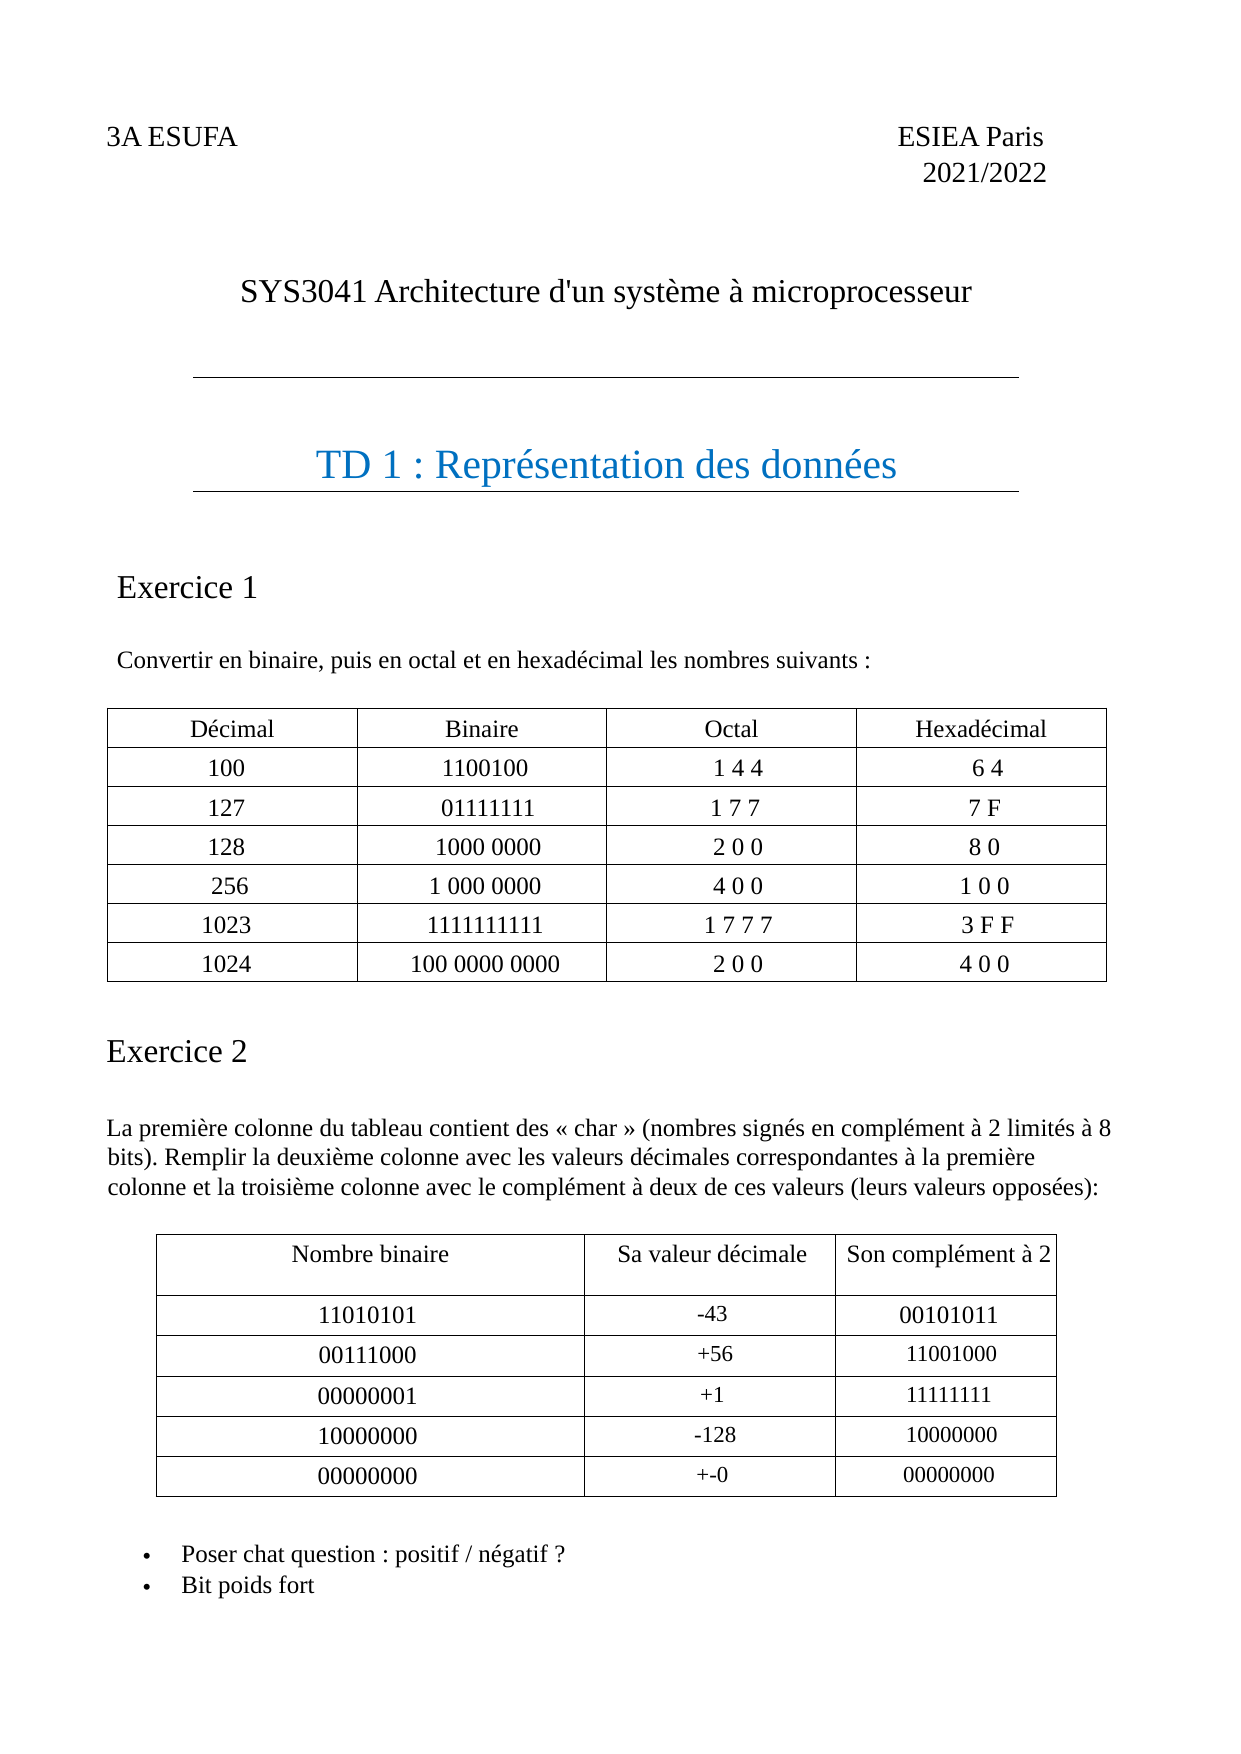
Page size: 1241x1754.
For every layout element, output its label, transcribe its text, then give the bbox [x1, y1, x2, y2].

table_cell 1111111111 [358, 904, 606, 942]
table_cell 6 4 [857, 748, 1106, 786]
table_cell 1 7 7 7 [607, 904, 856, 942]
table_header Nombre binaire [157, 1235, 584, 1295]
text Convertir en binaire, puis en octal et en hexadécimal les nombres suivants : [117, 645, 1112, 674]
table_cell 8 0 [857, 826, 1106, 864]
table_cell -43 [585, 1296, 835, 1335]
table_cell 00000000 [836, 1457, 1056, 1496]
table_cell 11001000 [836, 1336, 1056, 1376]
list Bit poids fort [144, 1571, 1157, 1599]
table_cell +1 [585, 1377, 835, 1416]
table_cell 1 4 4 [607, 748, 856, 786]
table_cell 00000000 [157, 1457, 584, 1496]
table_cell 10000000 [836, 1417, 1056, 1456]
table_header Décimal [108, 709, 357, 747]
table_cell 2 0 0 [607, 826, 856, 864]
table_cell 1024 [108, 943, 357, 981]
table_header Son complément à 2 [836, 1235, 1056, 1295]
table_cell +56 [585, 1336, 835, 1376]
table_cell 1000 0000 [358, 826, 606, 864]
subtitle TD 1 : Représentation des données [106, 439, 1107, 487]
table_cell 00111000 [157, 1336, 584, 1376]
table_cell 11111111 [836, 1377, 1056, 1416]
table_cell 4 0 0 [607, 865, 856, 903]
table_cell 01111111 [358, 787, 606, 825]
table_cell 2 0 0 [607, 943, 856, 981]
text 3A ESUFA ESIEA Paris [106, 119, 1157, 152]
table_cell 100 [108, 748, 357, 786]
subtitle Exercice 2 [106, 1031, 1157, 1069]
table_header Binaire [358, 709, 606, 747]
table_header Octal [607, 709, 856, 747]
text 2021/2022 [106, 155, 1047, 188]
table_cell 1 7 7 [607, 787, 856, 825]
table_cell 1 0 0 [857, 865, 1106, 903]
table_cell 100 0000 0000 [358, 943, 606, 981]
table_cell 7 F [857, 787, 1106, 825]
table_cell +-0 [585, 1457, 835, 1496]
subtitle Exercice 1 [117, 568, 1157, 606]
table_cell 1 000 0000 [358, 865, 606, 903]
table_cell 1100100 [358, 748, 606, 786]
table_header Hexadécimal [857, 709, 1106, 747]
text SYS3041 Architecture d'un système à microprocesseur [106, 272, 1106, 310]
text La première colonne du tableau contient des « char » (nombres signés en complément à 2 limités à 8 bits). Remplir la deuxième colonne avec les valeurs décimales correspondantes à la première colonne et la troisième colonne avec le complément à deux de ces valeurs (leurs valeurs opposées): [106, 1113, 1112, 1201]
table_cell 10000000 [157, 1417, 584, 1456]
table_cell 11010101 [157, 1296, 584, 1335]
table_cell 00000001 [157, 1377, 584, 1416]
table_cell 00101011 [836, 1296, 1056, 1335]
table_cell 4 0 0 [857, 943, 1106, 981]
table_cell 128 [108, 826, 357, 864]
table_cell 256 [108, 865, 357, 903]
table_cell 127 [108, 787, 357, 825]
table_cell -128 [585, 1417, 835, 1456]
table_header Sa valeur décimale [585, 1235, 835, 1295]
table_cell 1023 [108, 904, 357, 942]
table_cell 3 F F [857, 904, 1106, 942]
list Poser chat question : positif / négatif ? [144, 1539, 1157, 1568]
